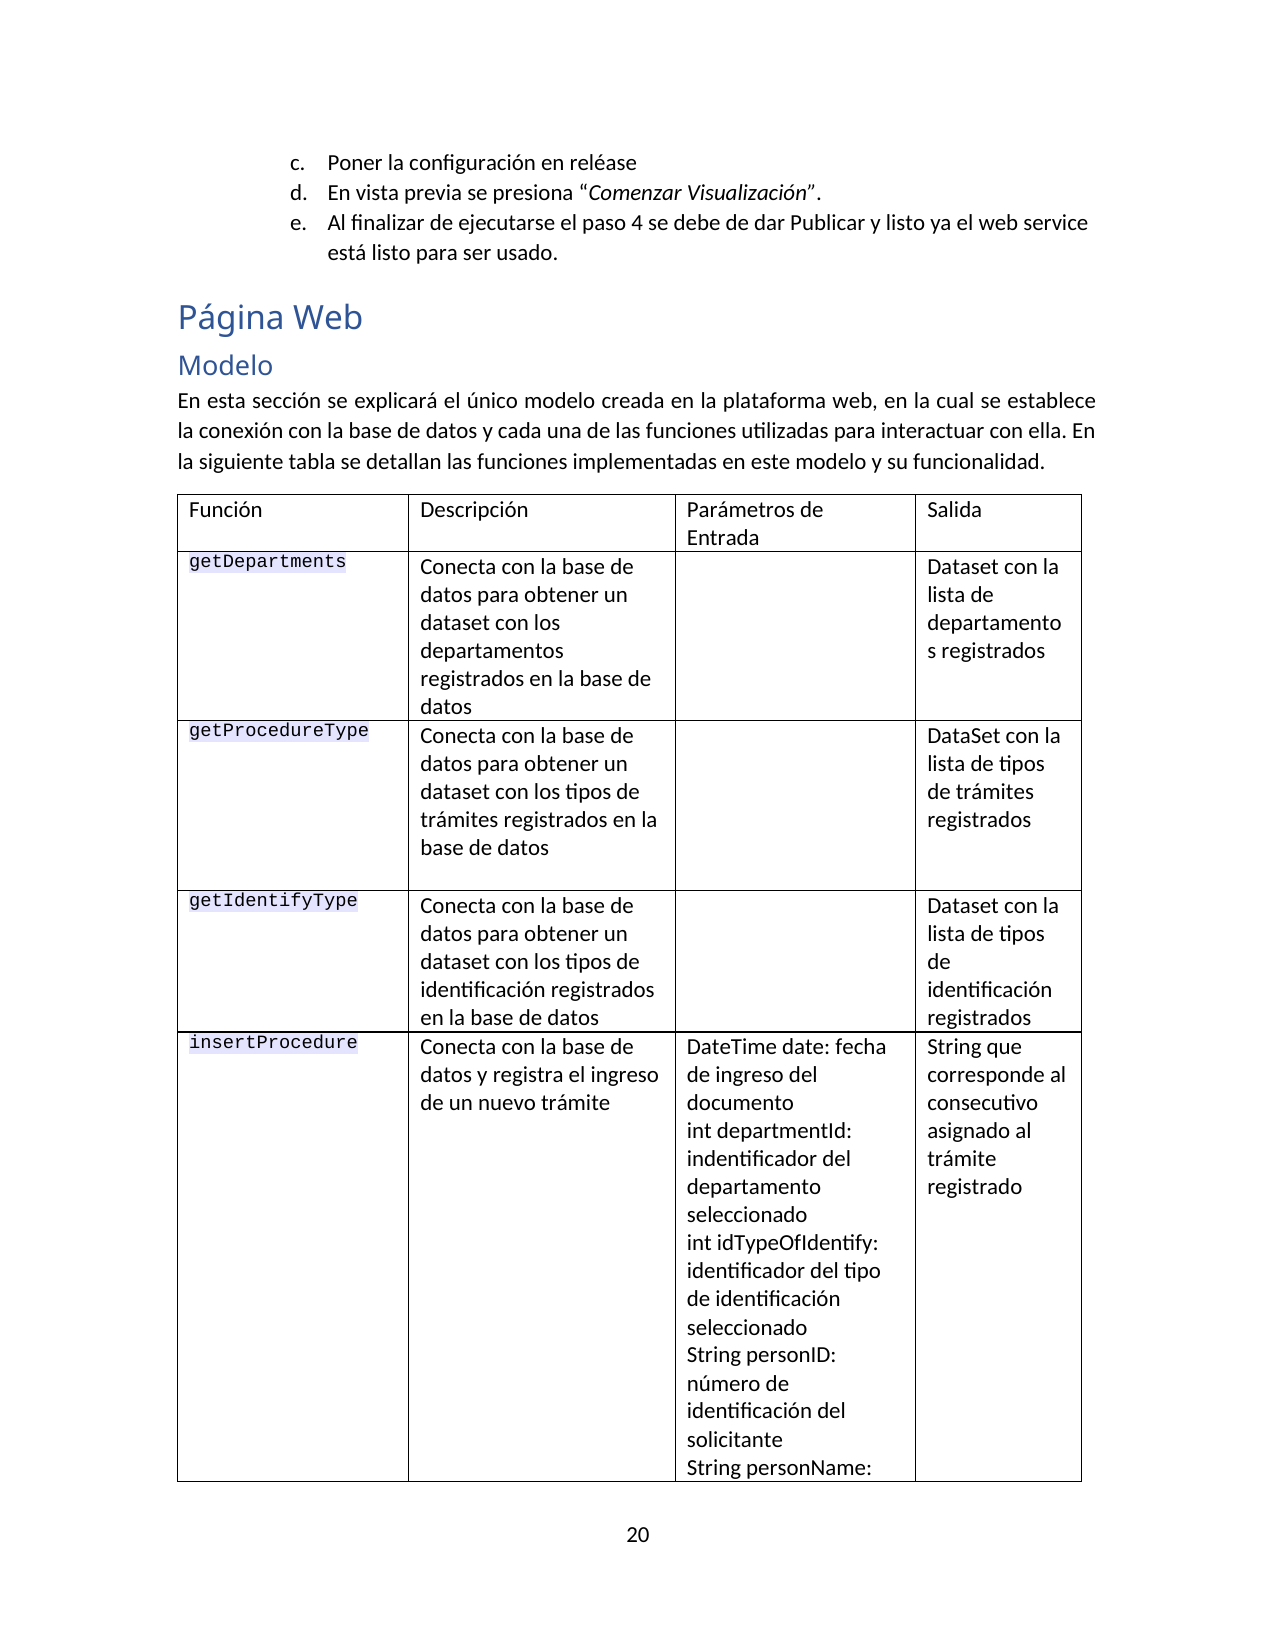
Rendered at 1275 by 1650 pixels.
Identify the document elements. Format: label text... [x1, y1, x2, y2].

table_cell Conecta con la base de datos para obtener un dataset con los tipos de identificación registrados en la base de datos [409, 891, 675, 1031]
table_header Descripción [409, 495, 675, 551]
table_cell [916, 1033, 1081, 1481]
table_cell [676, 552, 915, 720]
table_cell DataSet con la lista de tipos de trámites registrados [916, 721, 1081, 890]
list Al finalizar de ejecutarse el paso 4 se debe de dar Publicar y listo ya el web service está listo para ser usado. [290, 208, 1098, 266]
table_cell insertProcedure [178, 1033, 408, 1481]
table_cell getDepartments [178, 552, 408, 720]
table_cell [409, 1033, 675, 1481]
subtitle Modelo [177, 347, 1098, 383]
text En esta sección se explicará el único modelo creada en la plataforma web, en la cual se establece la conexión con la base de datos y cada una de las funciones utilizadas para interactuar con ella. En la siguiente tabla se detallan las funciones implementadas en este modelo y su funcionalidad. [177, 386, 1098, 475]
list En vista previa se presiona “Comenzar Visualización”. [290, 178, 1098, 206]
table_cell Dataset con la lista de tipos de identificación registrados [916, 891, 1081, 1031]
table_cell getIdentifyType [178, 891, 408, 1031]
table_cell Dataset con la lista de departamentos registrados [916, 552, 1081, 720]
table_cell [676, 721, 915, 890]
table_header Función [178, 495, 408, 551]
subtitle Página Web [177, 293, 1098, 339]
list Poner la configuración en reléase [290, 148, 1098, 176]
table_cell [676, 1033, 915, 1481]
table_header Salida [916, 495, 1081, 551]
table_cell Conecta con la base de datos para obtener un dataset con los tipos de trámites registrados en la base de datos [409, 721, 675, 890]
table_cell getProcedureType [178, 721, 408, 890]
table_cell [676, 891, 915, 1031]
table_cell Conecta con la base de datos para obtener un dataset con los departamentos registrados en la base de datos [409, 552, 675, 720]
table_header Parámetros de Entrada [676, 495, 915, 551]
